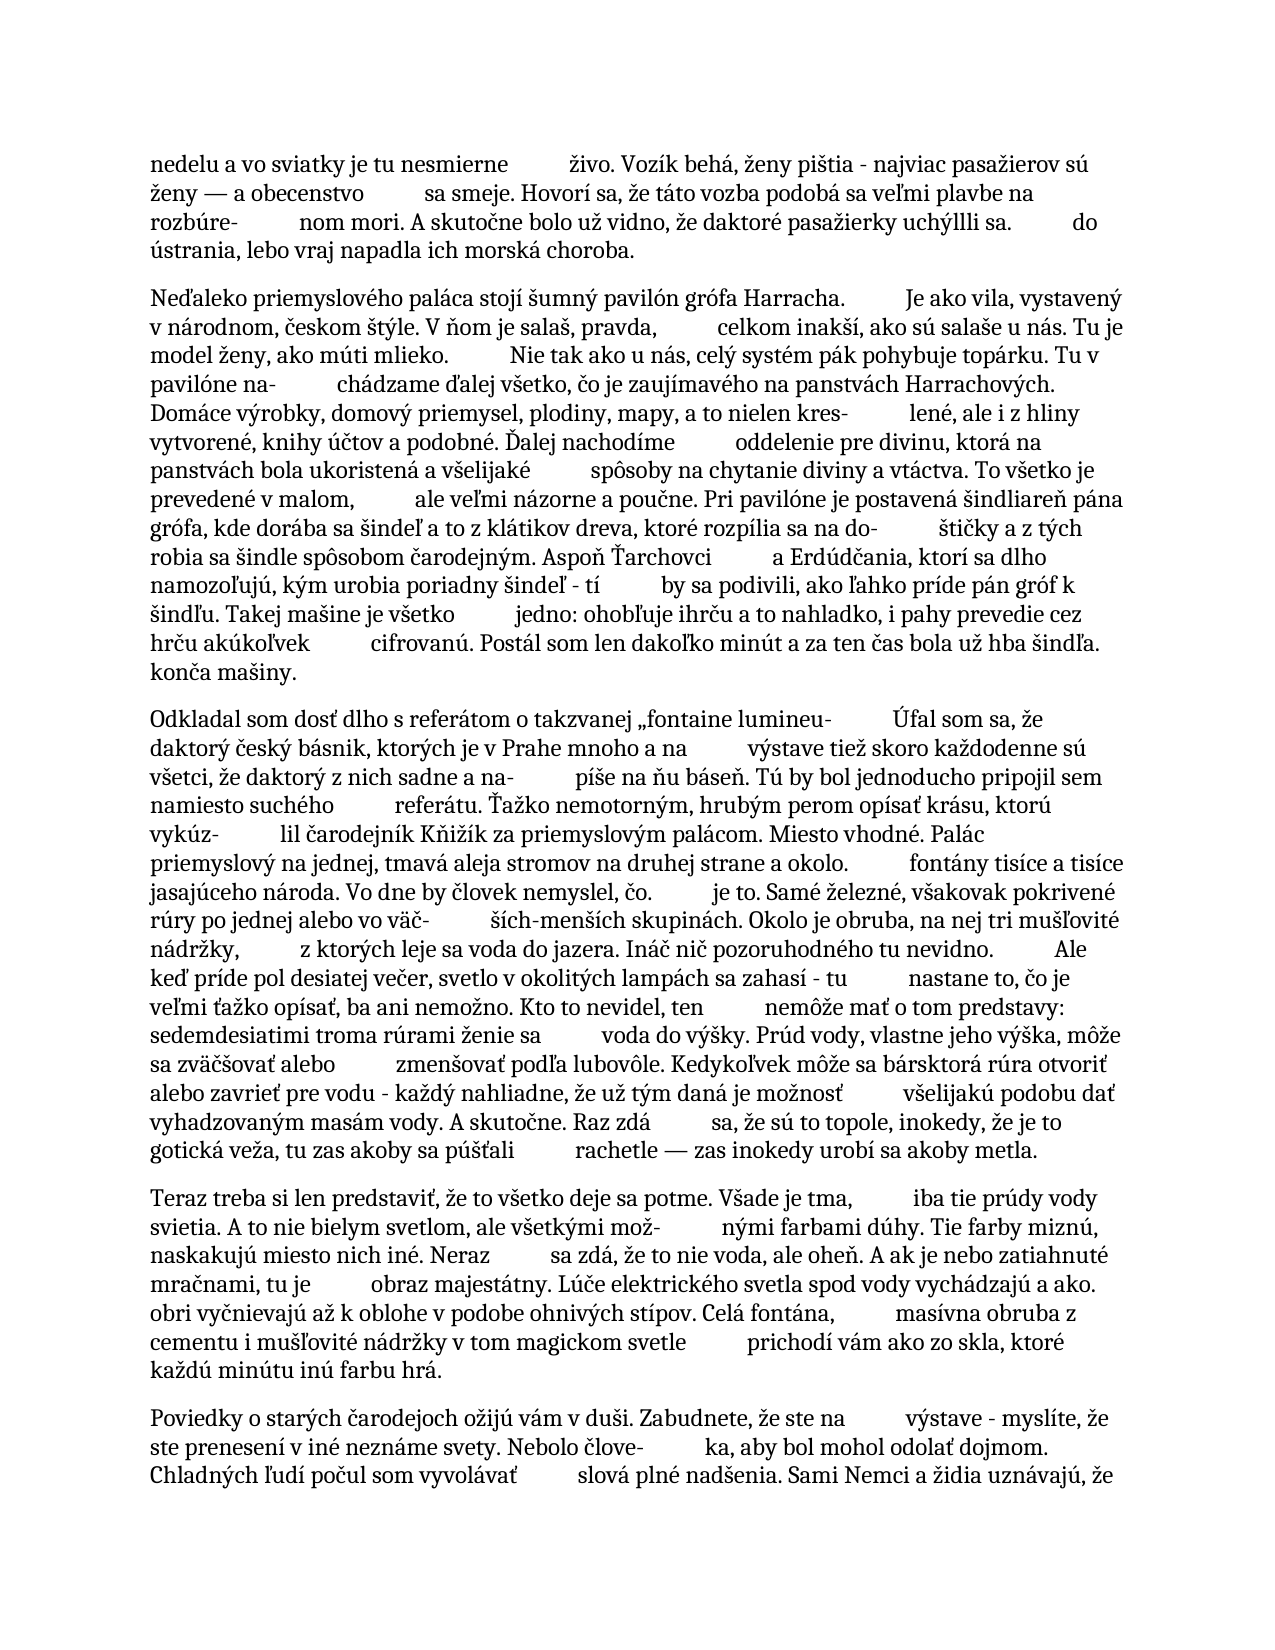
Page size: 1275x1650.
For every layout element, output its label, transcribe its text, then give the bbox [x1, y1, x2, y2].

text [150, 150, 1125, 265]
text Neďaleko priemyslového paláca stojí šumný pavilón grófa Harracha. Je ako vila, vystavený v národnom, českom štýle. V ňom je salaš, pravda, celkom inakší, ako sú salaše u nás. Tu je model ženy, ako múti mlieko. Nie tak ako u nás, celý systém pák pohybuje topárku. Tu v pavilóne na- chádzame ďalej všetko, čo je zaujímavého na panstvách Harrachových. Domáce výrobky, domový priemysel, plodiny, mapy, a to nielen kres- lené, ale i z hliny vytvorené, knihy účtov a podobné. Ďalej nachodíme oddelenie pre divinu, ktorá na panstvách bola ukoristená a všelijaké spôsoby na chytanie diviny a vtáctva. To všetko je prevedené v malom, ale veľmi názorne a poučne. Pri pavilóne je postavená šindliareň pána grófa, kde dorába sa šindeľ a to z klátikov dreva, ktoré rozpília sa na do- štičky a z tých robia sa šindle spôsobom čarodejným. Aspoň Ťarchovci a Erdúdčania, ktorí sa dlho namozoľujú, kým urobia poriadny šindeľ - tí by sa podivili, ako ľahko príde pán gróf k šindľu. Takej mašine je všetko jedno: ohobľuje ihrču a to nahladko, i pahy prevedie cez hrču akúkoľvek cifrovanú. Postál som len dakoľko minút a za ten čas bola už hba šindľa. konča mašiny. [150, 284, 1125, 686]
text Teraz treba si len predstaviť, že to všetko deje sa potme. Všade je tma, iba tie prúdy vody svietia. A to nie bielym svetlom, ale všetkými mož- nými farbami dúhy. Tie farby miznú, naskakujú miesto nich iné. Neraz sa zdá, že to nie voda, ale oheň. A ak je nebo zatiahnuté mračnami, tu je obraz majestátny. Lúče elektrického svetla spod vody vychádzajú a ako. obri vyčnievajú až k oblohe v podobe ohnivých stípov. Celá fontána, masívna obruba z cementu i mušľovité nádržky v tom magickom svetle prichodí vám ako zo skla, ktoré každú minútu inú farbu hrá. [150, 1184, 1125, 1385]
text Odkladal som dosť dlho s referátom o takzvanej „fontaine lumineu- Úfal som sa, že daktorý český básnik, ktorých je v Prahe mnoho a na výstave tiež skoro každodenne sú všetci, že daktorý z nich sadne a na- píše na ňu báseň. Tú by bol jednoducho pripojil sem namiesto suchého referátu. Ťažko nemotorným, hrubým perom opísať krásu, ktorú vykúz- lil čarodejník Kňižík za priemyslovým palácom. Miesto vhodné. Palác priemyslový na jednej, tmavá aleja stromov na druhej strane a okolo. fontány tisíce a tisíce jasajúceho národa. Vo dne by človek nemyslel, čo. je to. Samé železné, všakovak pokrivené rúry po jednej alebo vo väč- ších-menších skupinách. Okolo je obruba, na nej tri mušľovité nádržky, z ktorých leje sa voda do jazera. Ináč nič pozoruhodného tu nevidno. Ale keď príde pol desiatej večer, svetlo v okolitých lampách sa zahasí - tu nastane to, čo je veľmi ťažko opísať, ba ani nemožno. Kto to nevidel, ten nemôže mať o tom predstavy: sedemdesiatimi troma rúrami ženie sa voda do výšky. Prúd vody, vlastne jeho výška, môže sa zväčšovať alebo zmenšovať podľa lubovôle. Kedykoľvek môže sa bársktorá rúra otvoriť alebo zavrieť pre vodu - každý nahliadne, že už tým daná je možnosť všelijakú podobu dať vyhadzovaným masám vody. A skutočne. Raz zdá sa, že sú to topole, inokedy, že je to gotická veža, tu zas akoby sa púšťali rachetle — zas inokedy urobí sa akoby metla. [150, 705, 1125, 1165]
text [150, 1404, 1125, 1490]
